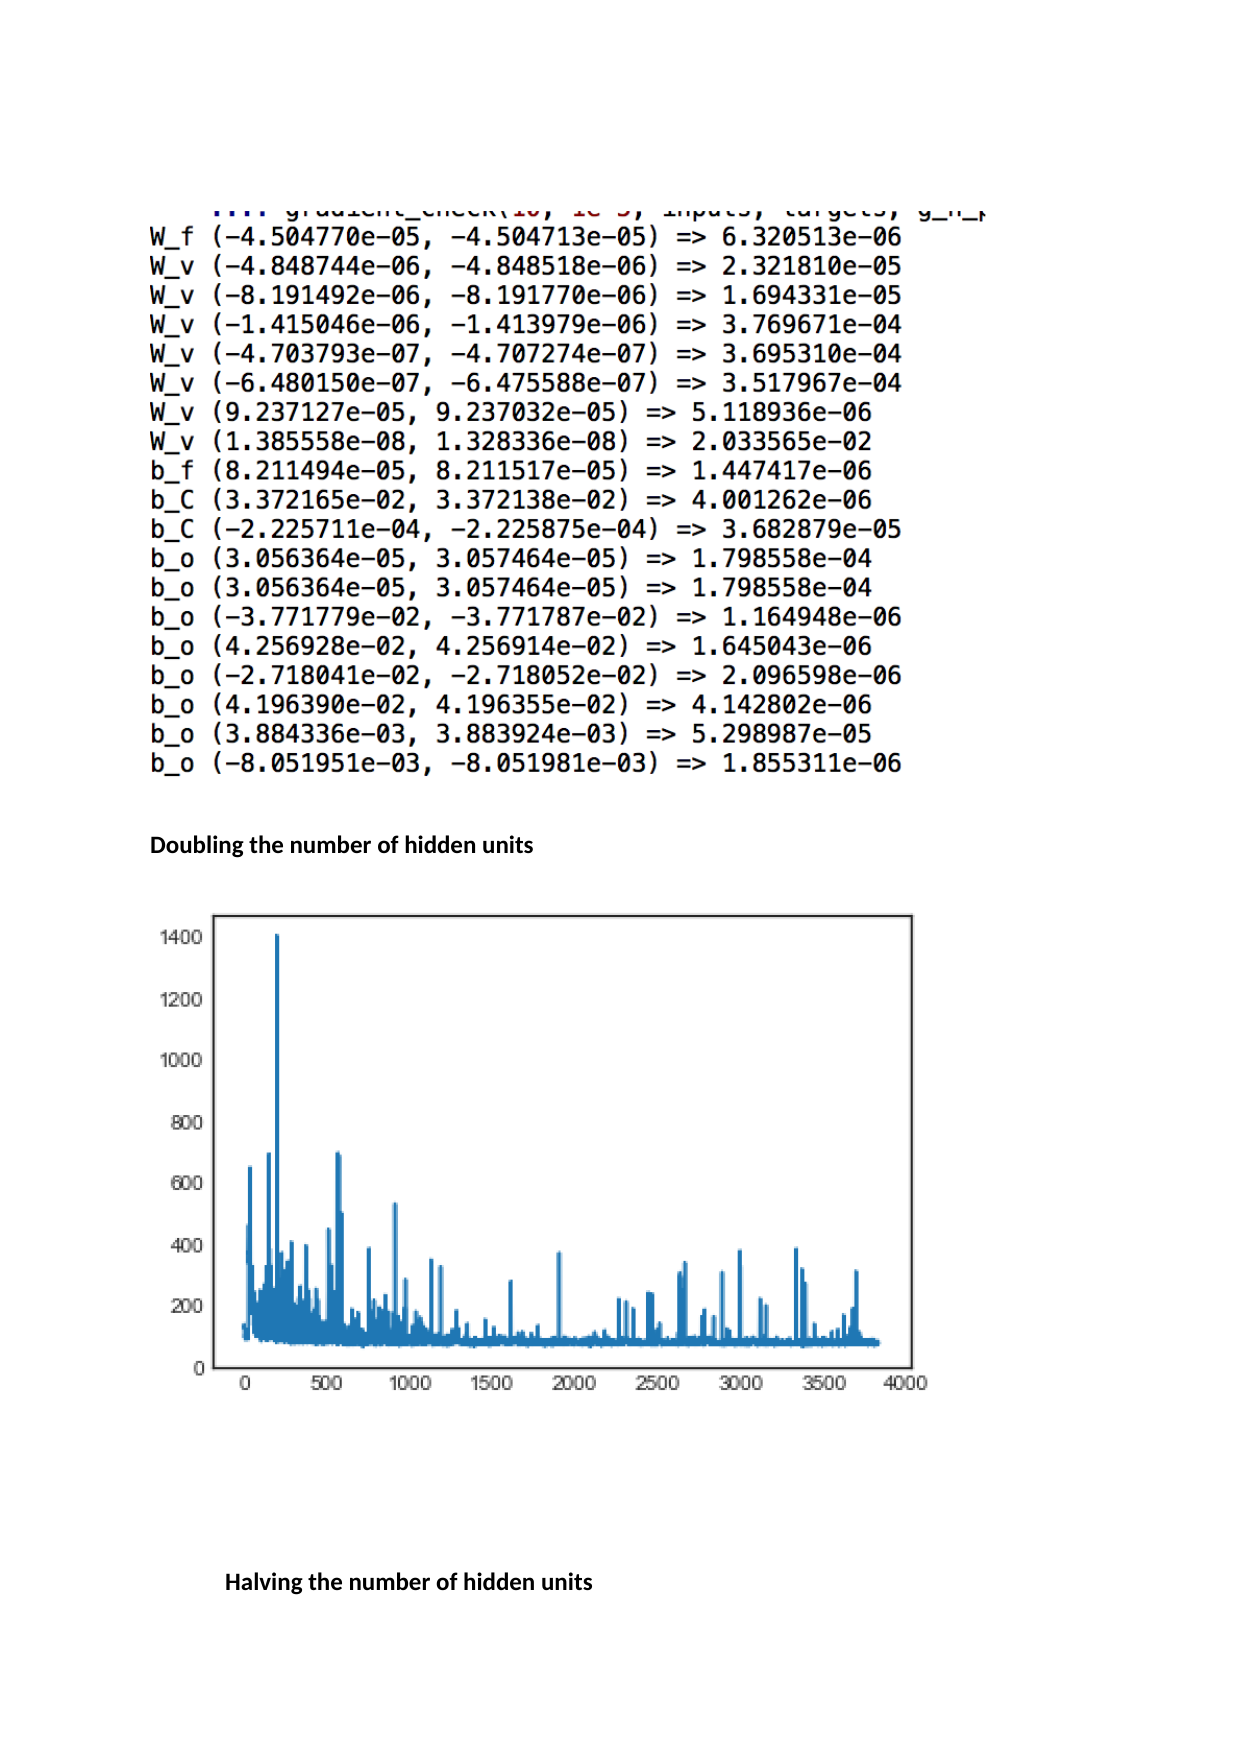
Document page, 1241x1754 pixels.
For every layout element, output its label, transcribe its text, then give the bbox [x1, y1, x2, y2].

text Doubling the number of hidden units [150, 829, 1090, 859]
picture [150, 890, 1042, 1413]
text Halving the number of hidden units [150, 1566, 1090, 1596]
picture [150, 211, 986, 799]
